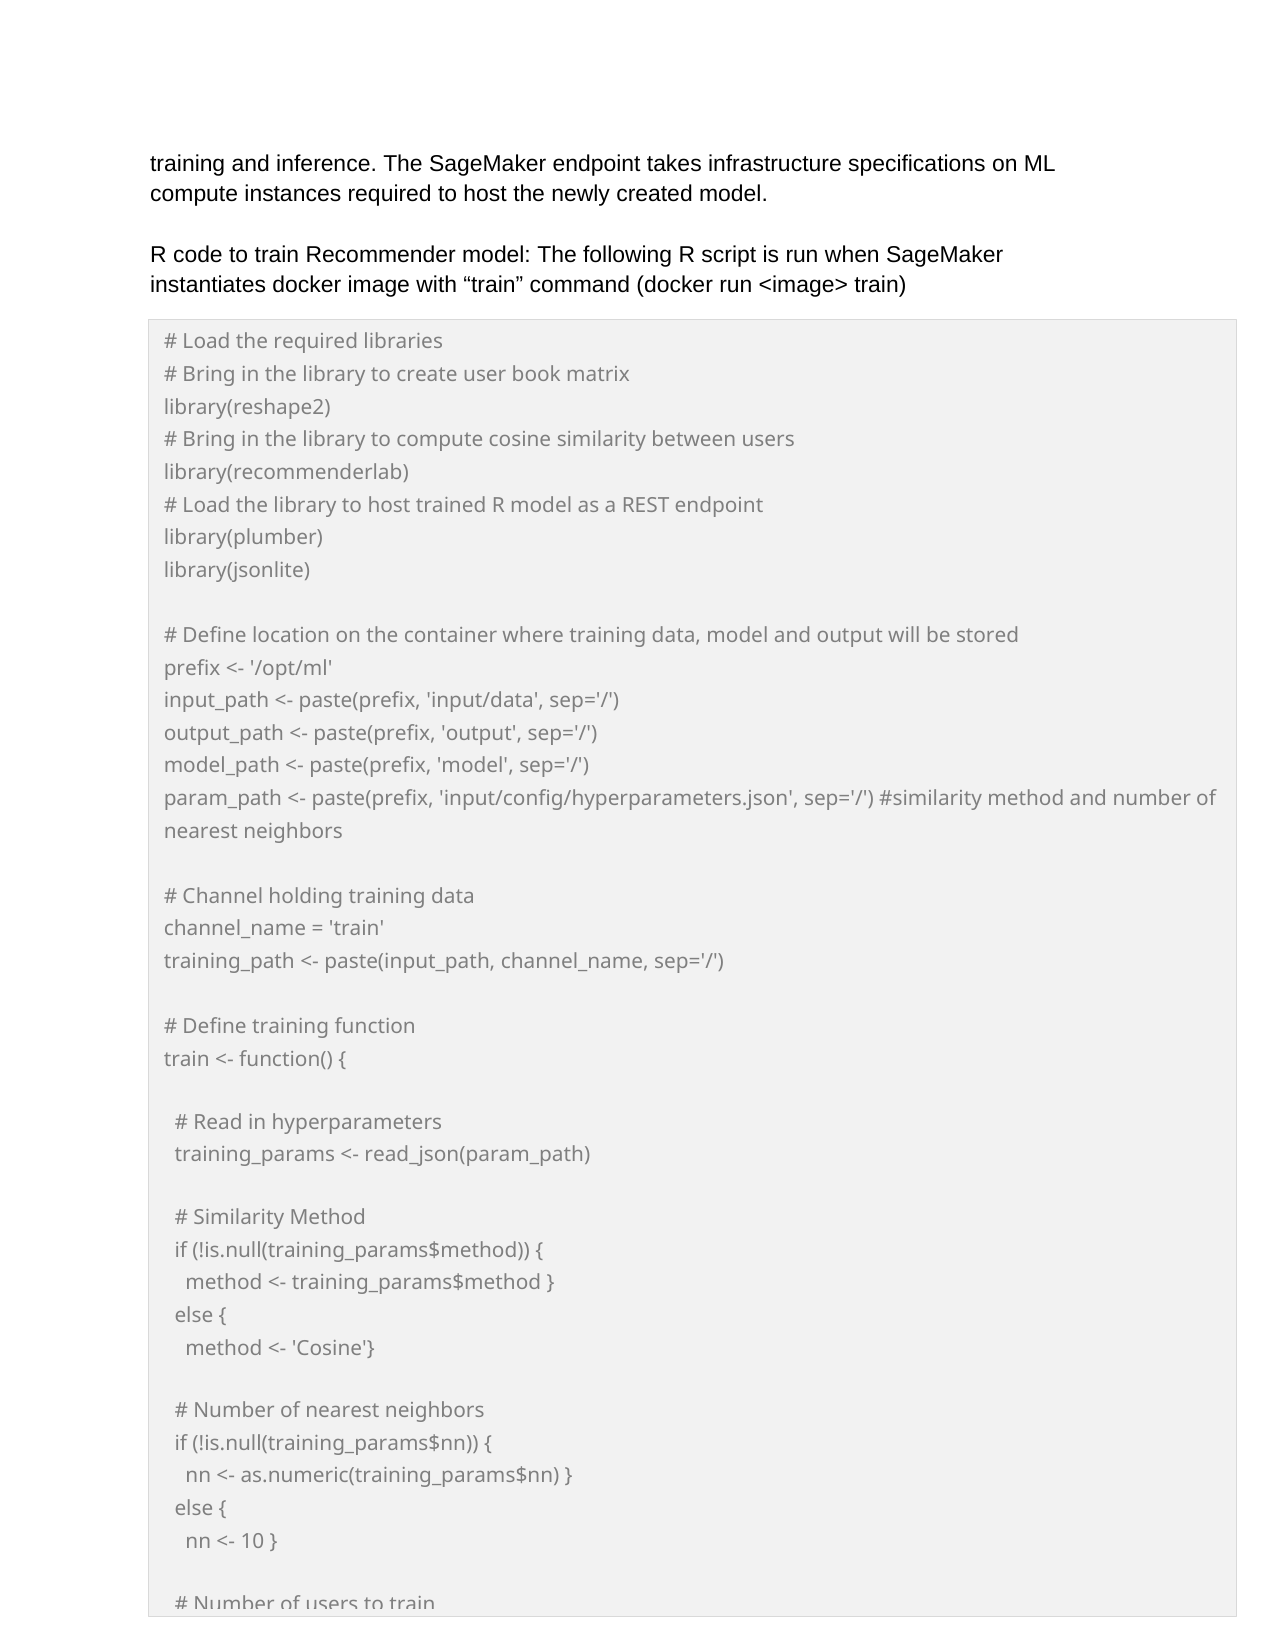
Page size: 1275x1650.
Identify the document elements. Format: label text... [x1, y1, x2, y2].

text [150, 150, 1125, 207]
text R code to train Recommender model: The following R script is run when SageMaker instantiates docker image with “train” command (docker run <image> train) [150, 241, 1125, 297]
